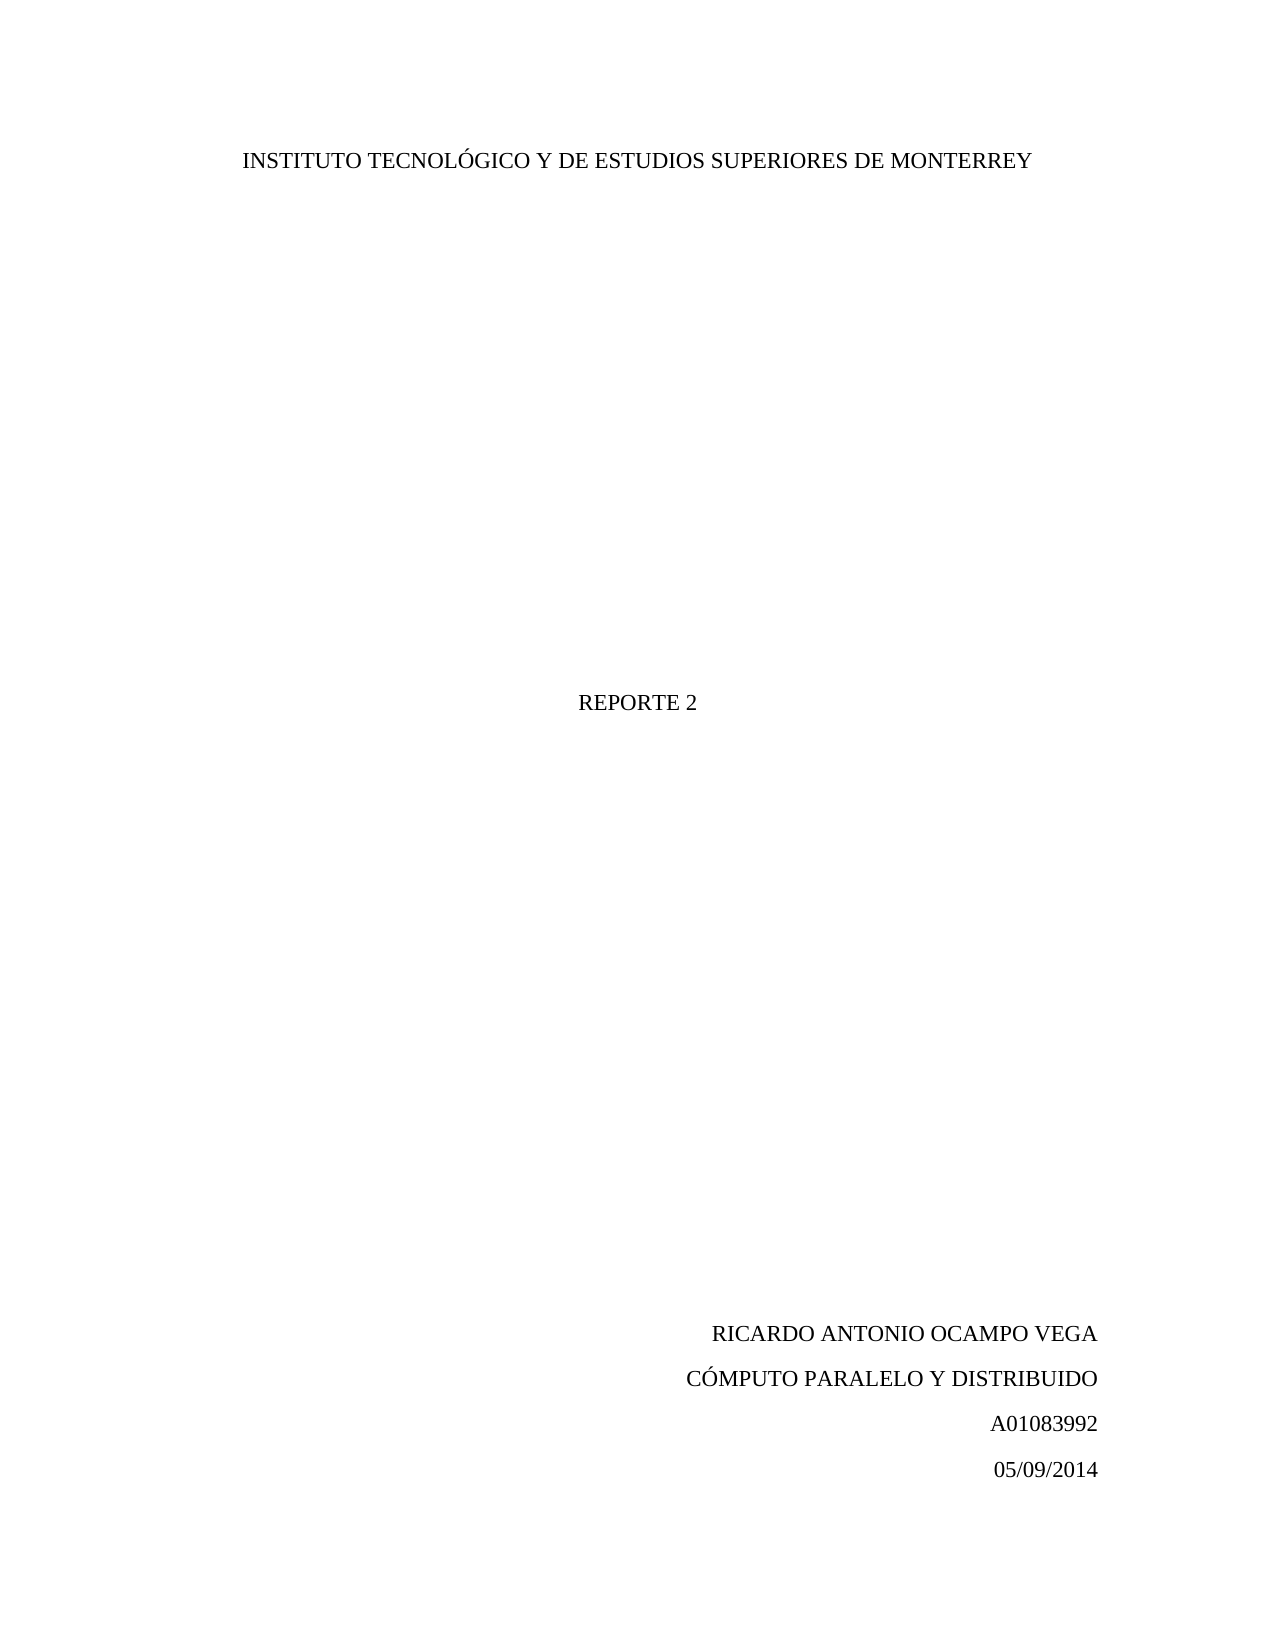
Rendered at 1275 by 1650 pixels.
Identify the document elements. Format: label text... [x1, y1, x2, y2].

text REPORTE 2 [177, 689, 1098, 715]
text CÓMPUTO PARALELO Y DISTRIBUIDO [177, 1365, 1098, 1392]
text A01083992 [177, 1411, 1098, 1437]
text RICARDO ANTONIO OCAMPO VEGA [177, 1320, 1098, 1347]
text INSTITUTO TECNOLÓGICO Y DE ESTUDIOS SUPERIORES DE MONTERREY [177, 148, 1098, 174]
text 05/09/2014 [177, 1456, 1098, 1482]
